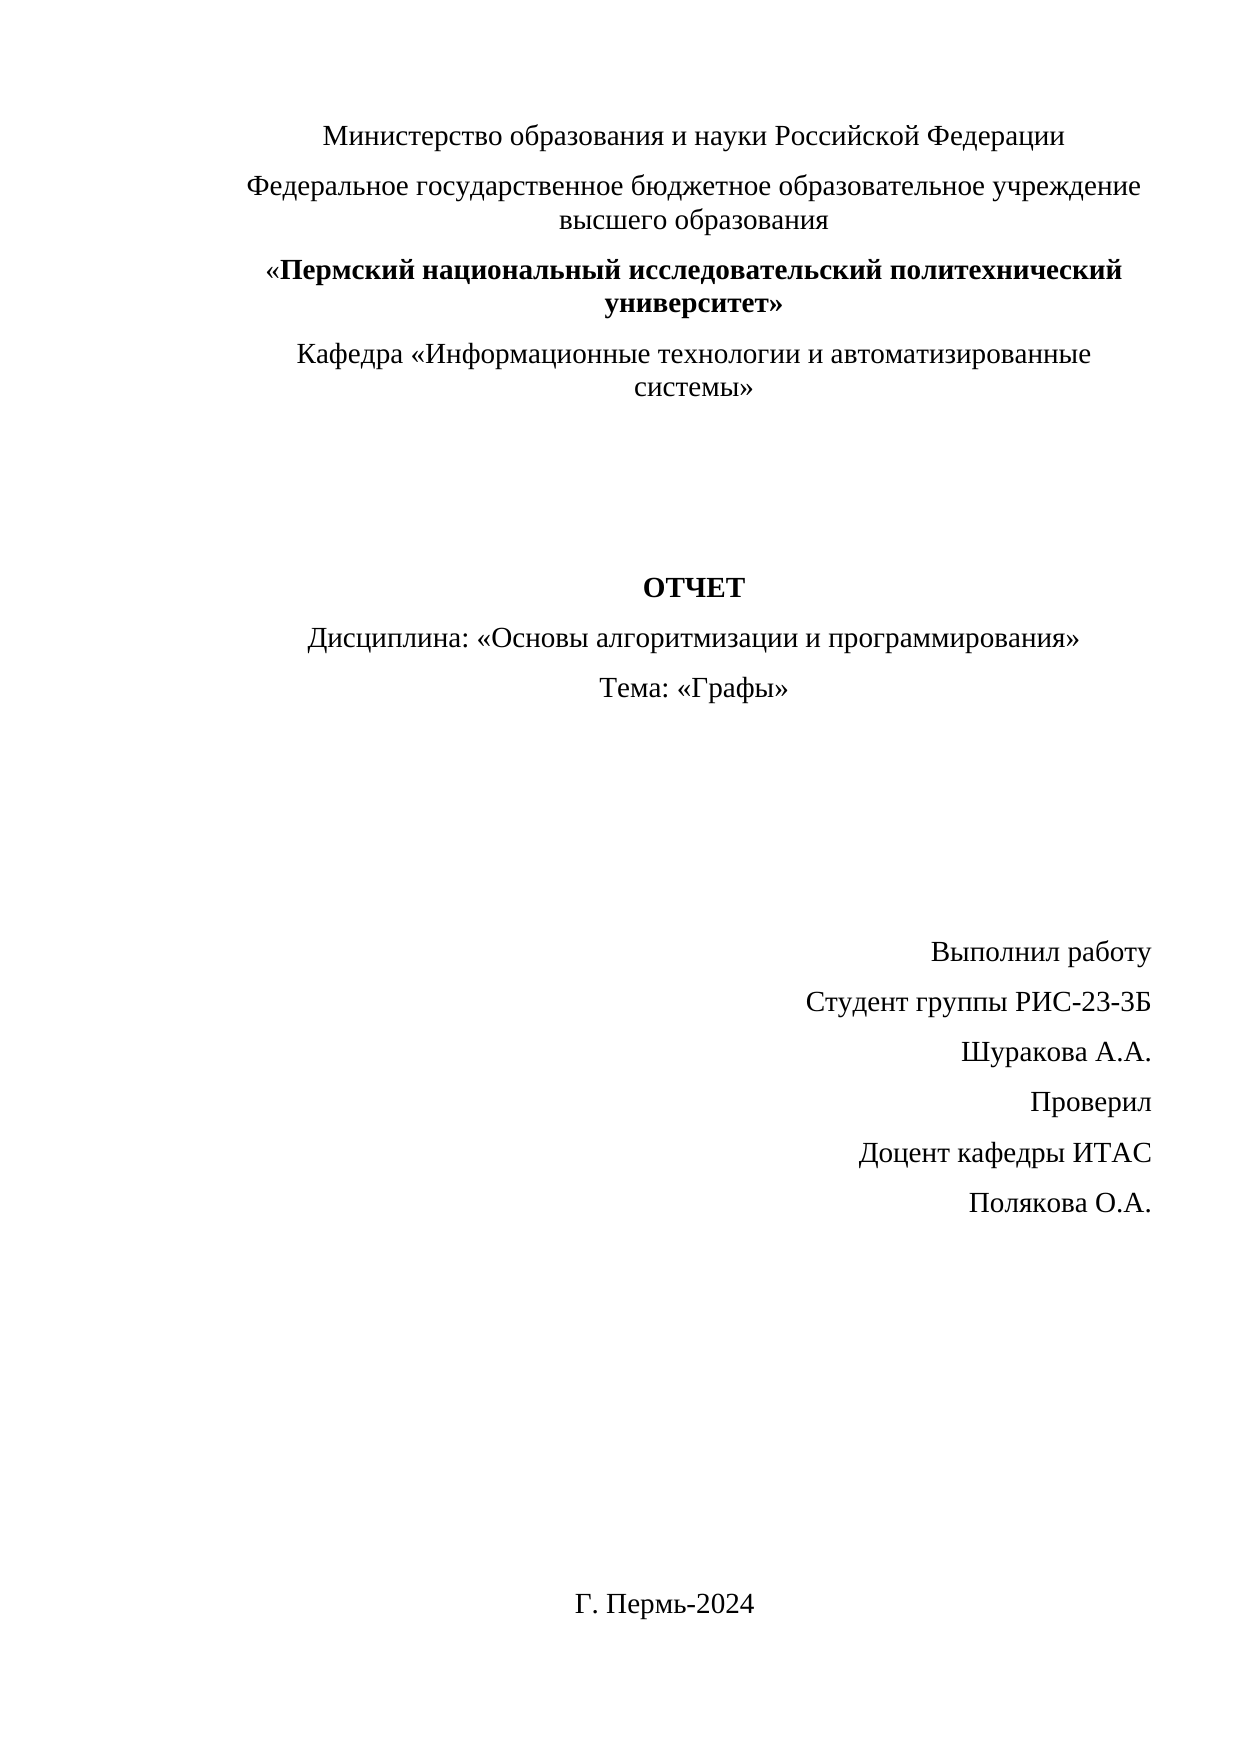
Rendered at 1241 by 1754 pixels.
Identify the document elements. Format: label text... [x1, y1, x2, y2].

text ОТЧЕТ [236, 570, 1152, 604]
text Доцент кафедры ИТАС [236, 1135, 1152, 1168]
text Студент группы РИС-23-3Б [236, 984, 1152, 1018]
text Министерство образования и науки Российской Федерации [236, 118, 1152, 152]
text Полякова О.А. [236, 1185, 1152, 1218]
text Дисциплина: «Основы алгоритмизации и программирования» [236, 620, 1152, 654]
text «Пермский национальный исследовательский политехнический университет» [236, 252, 1152, 319]
text Проверил [236, 1084, 1152, 1118]
text Шуракова А.А. [236, 1034, 1152, 1068]
text Выполнил работу [236, 934, 1152, 967]
text Кафедра «Информационные технологии и автоматизированные системы» [236, 336, 1152, 403]
text Г. Пермь-2024 [177, 1587, 1152, 1620]
text Федеральное государственное бюджетное образовательное учреждение высшего образования [236, 168, 1152, 235]
text Тема: «Графы» [236, 671, 1152, 704]
